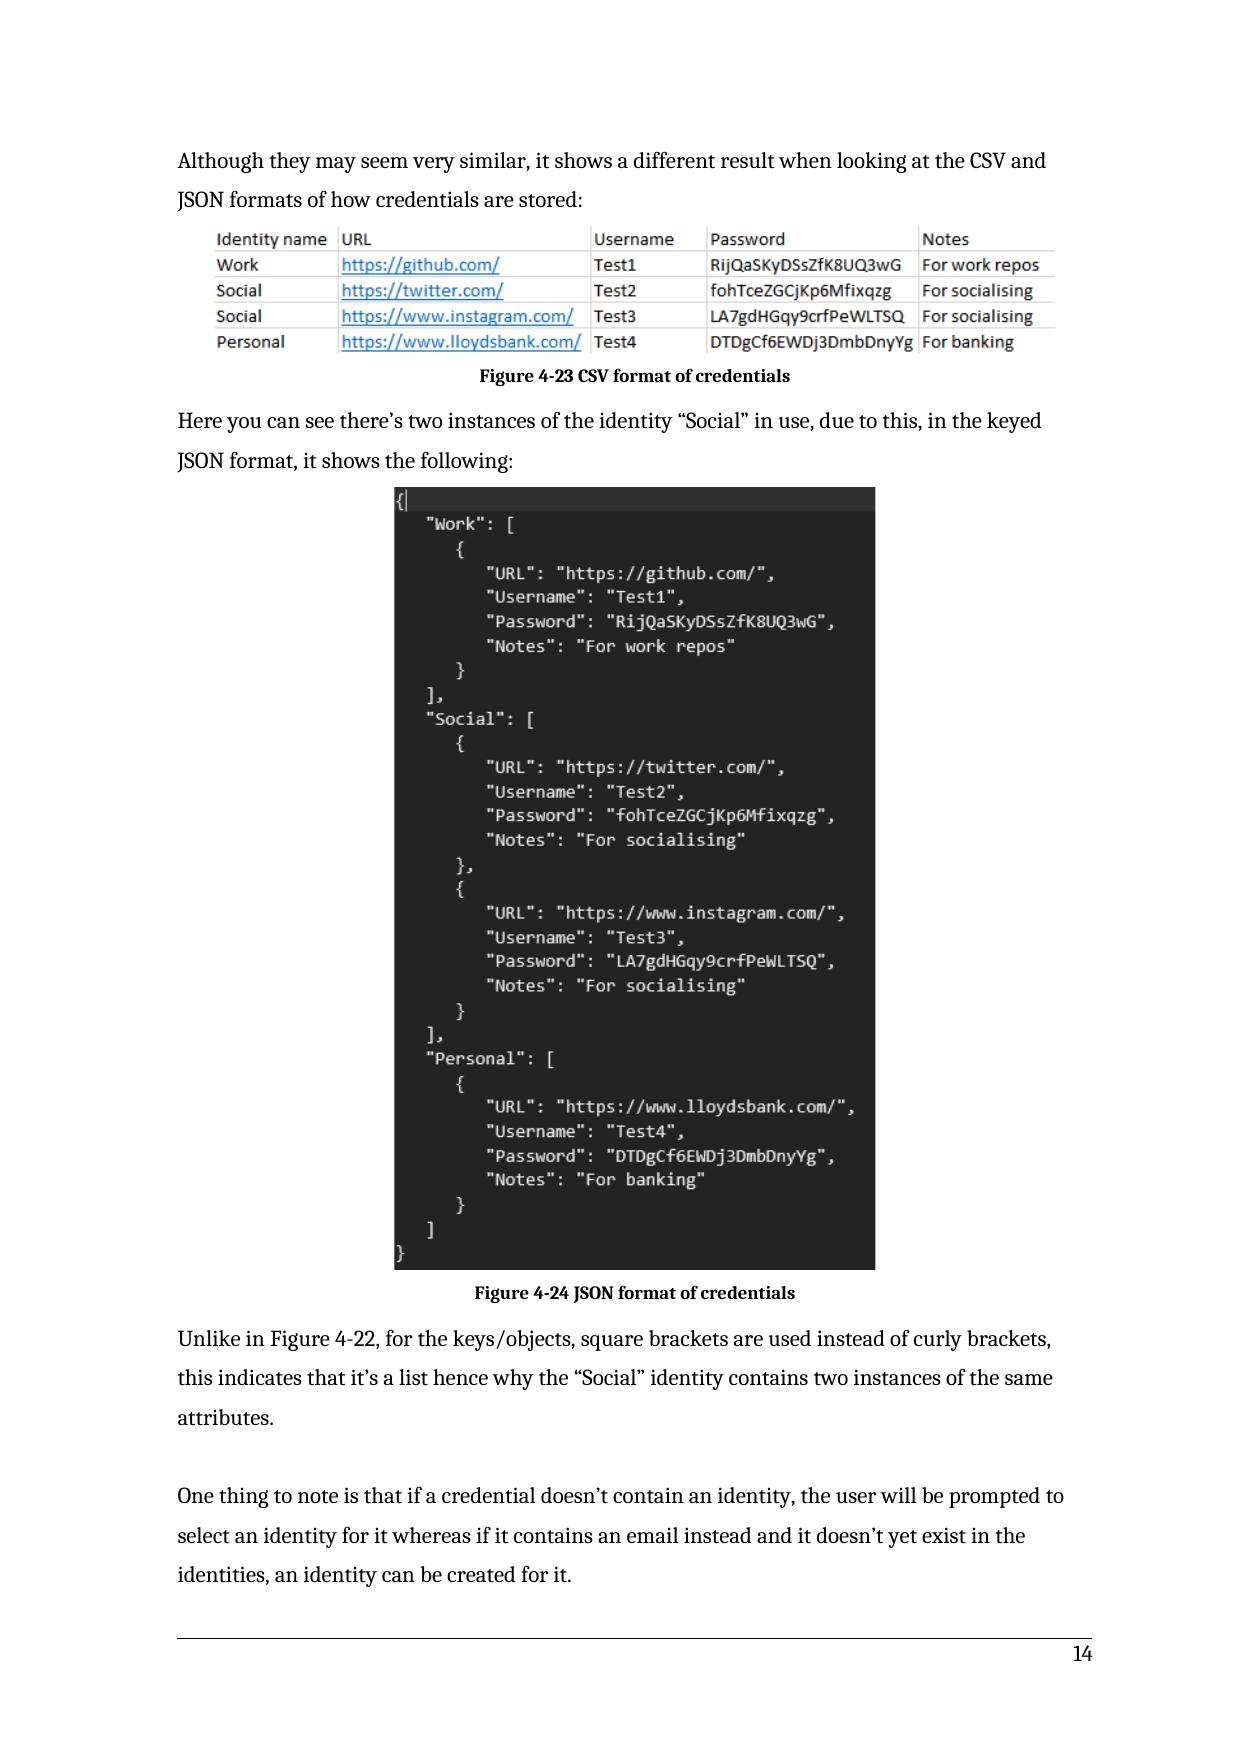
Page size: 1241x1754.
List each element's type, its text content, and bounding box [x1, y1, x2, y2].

text Here you can see there’s two instances of the identity “Social” in use, due to this, in the keyed JSON format, it shows the following: [177, 408, 1092, 474]
text Unlike in Figure 4-22, for the keys/objects, square brackets are used instead of curly brackets, this indicates that it’s a list hence why the “Social” identity contains two instances of the same attributes. [177, 1325, 1092, 1431]
text Figure 4-23 CSV format of credentials [177, 366, 1092, 387]
picture [214, 226, 1056, 353]
picture [394, 487, 876, 1270]
text Figure 4-24 JSON format of credentials [177, 1283, 1092, 1304]
text Although they may seem very similar, it shows a different result when looking at the CSV and JSON formats of how credentials are stored: [177, 148, 1092, 213]
text One thing to note is that if a credential doesn’t contain an identity, the user will be prompted to select an identity for it whereas if it contains an email instead and it doesn’t yet exist in the identities, an identity can be created for it. [177, 1483, 1092, 1588]
